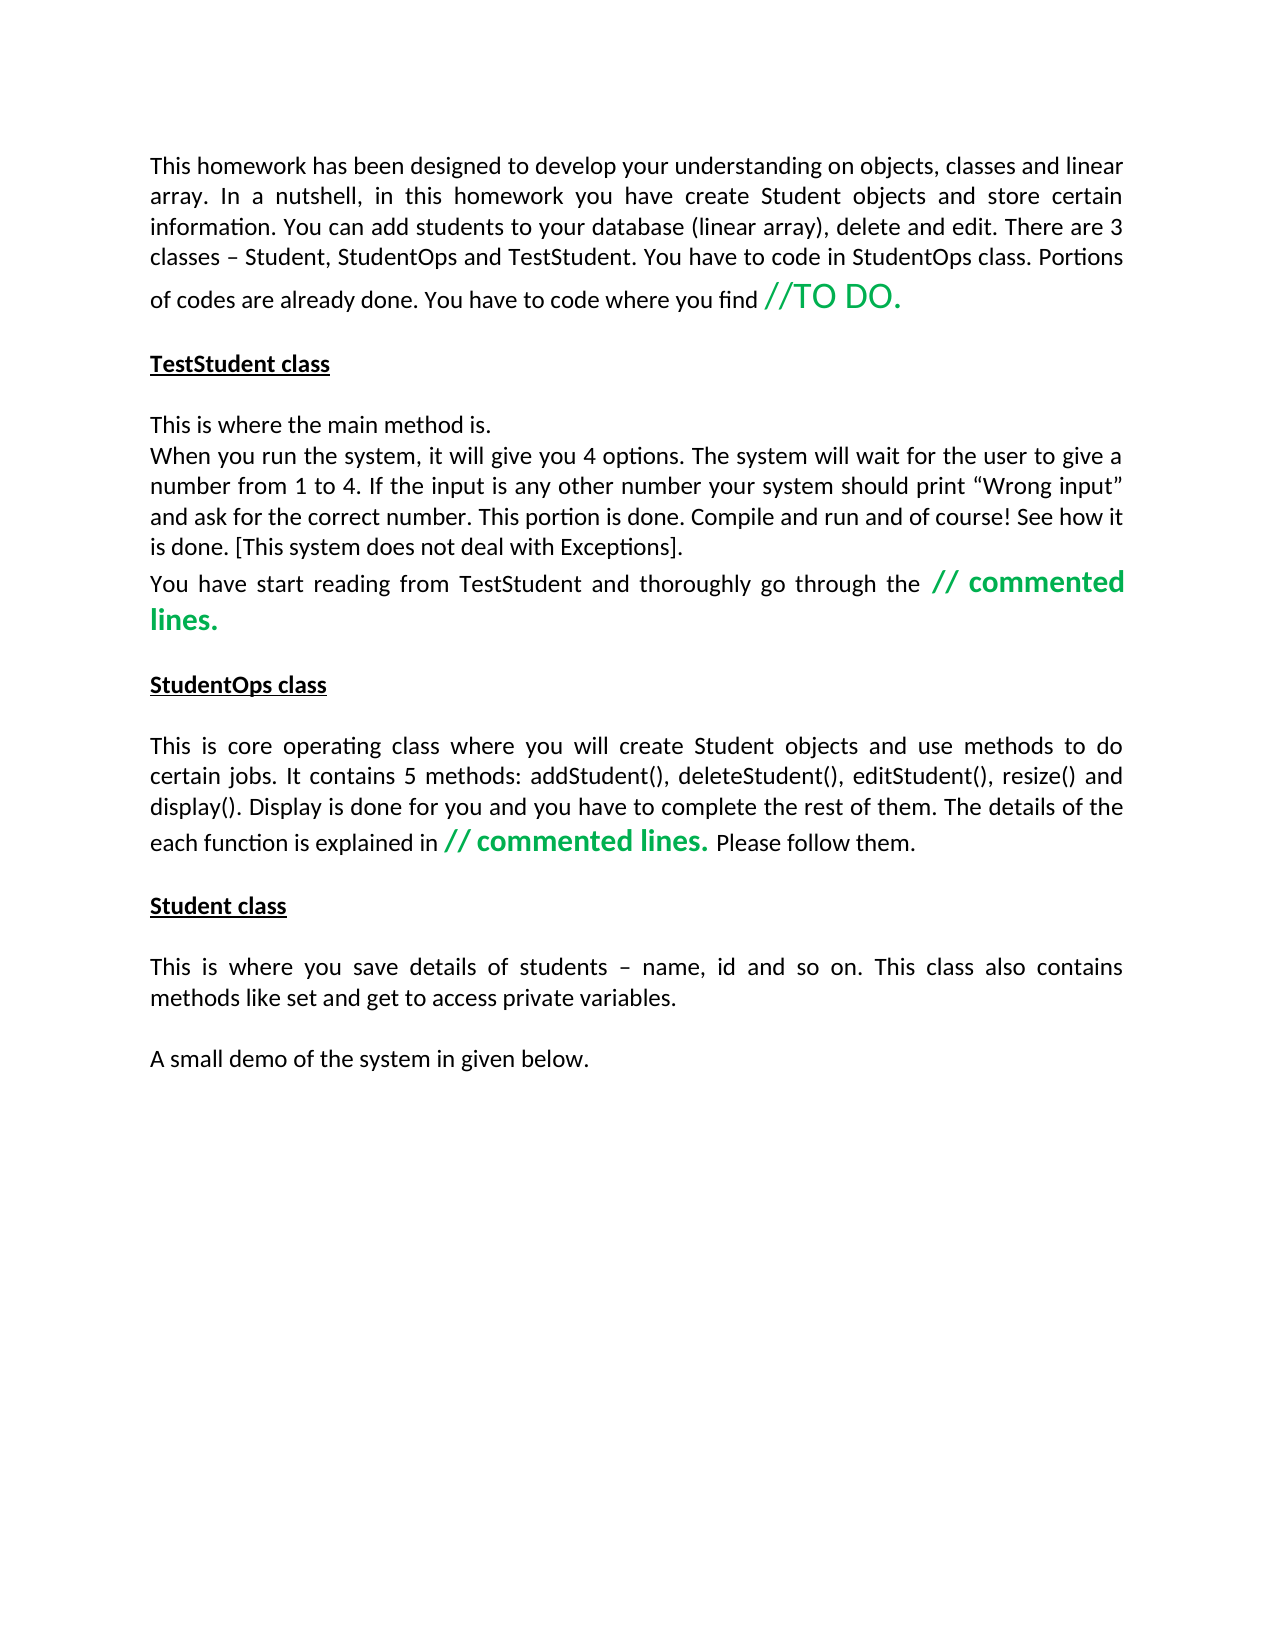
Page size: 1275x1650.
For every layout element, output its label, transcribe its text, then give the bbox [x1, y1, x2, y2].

text This is where the main method is. [150, 409, 1125, 440]
text You have start reading from TestStudent and thoroughly go through the // commented lines. [150, 562, 1125, 638]
text When you run the system, it will give you 4 options. The system will wait for the user to give a number from 1 to 4. If the input is any other number your system should print “Wrong input” and ask for the correct number. This portion is done. Compile and run and of course! See how it is done. [This system does not deal with Exceptions]. [150, 440, 1125, 562]
text A small demo of the system in given below. [150, 1043, 1125, 1073]
text This is where you save details of students – name, id and so on. This class also contains methods like set and get to access private variables. [150, 951, 1125, 1012]
text Student class [150, 890, 1125, 921]
text TestStudent class [150, 348, 1125, 379]
text StudentOps class [150, 669, 1125, 699]
text This homework has been designed to develop your understanding on objects, classes and linear array. In a nutshell, in this homework you have create Student objects and store certain information. You can add students to your database (linear array), delete and edit. There are 3 classes – Student, StudentOps and TestStudent. You have to code in StudentOps class. Portions of codes are already done. You have to code where you find //TO DO. [150, 150, 1125, 318]
text This is core operating class where you will create Student objects and use methods to do certain jobs. It contains 5 methods: addStudent(), deleteStudent(), editStudent(), resize() and display(). Display is done for you and you have to complete the rest of them. The details of the each function is explained in // commented lines. Please follow them. [150, 730, 1125, 859]
